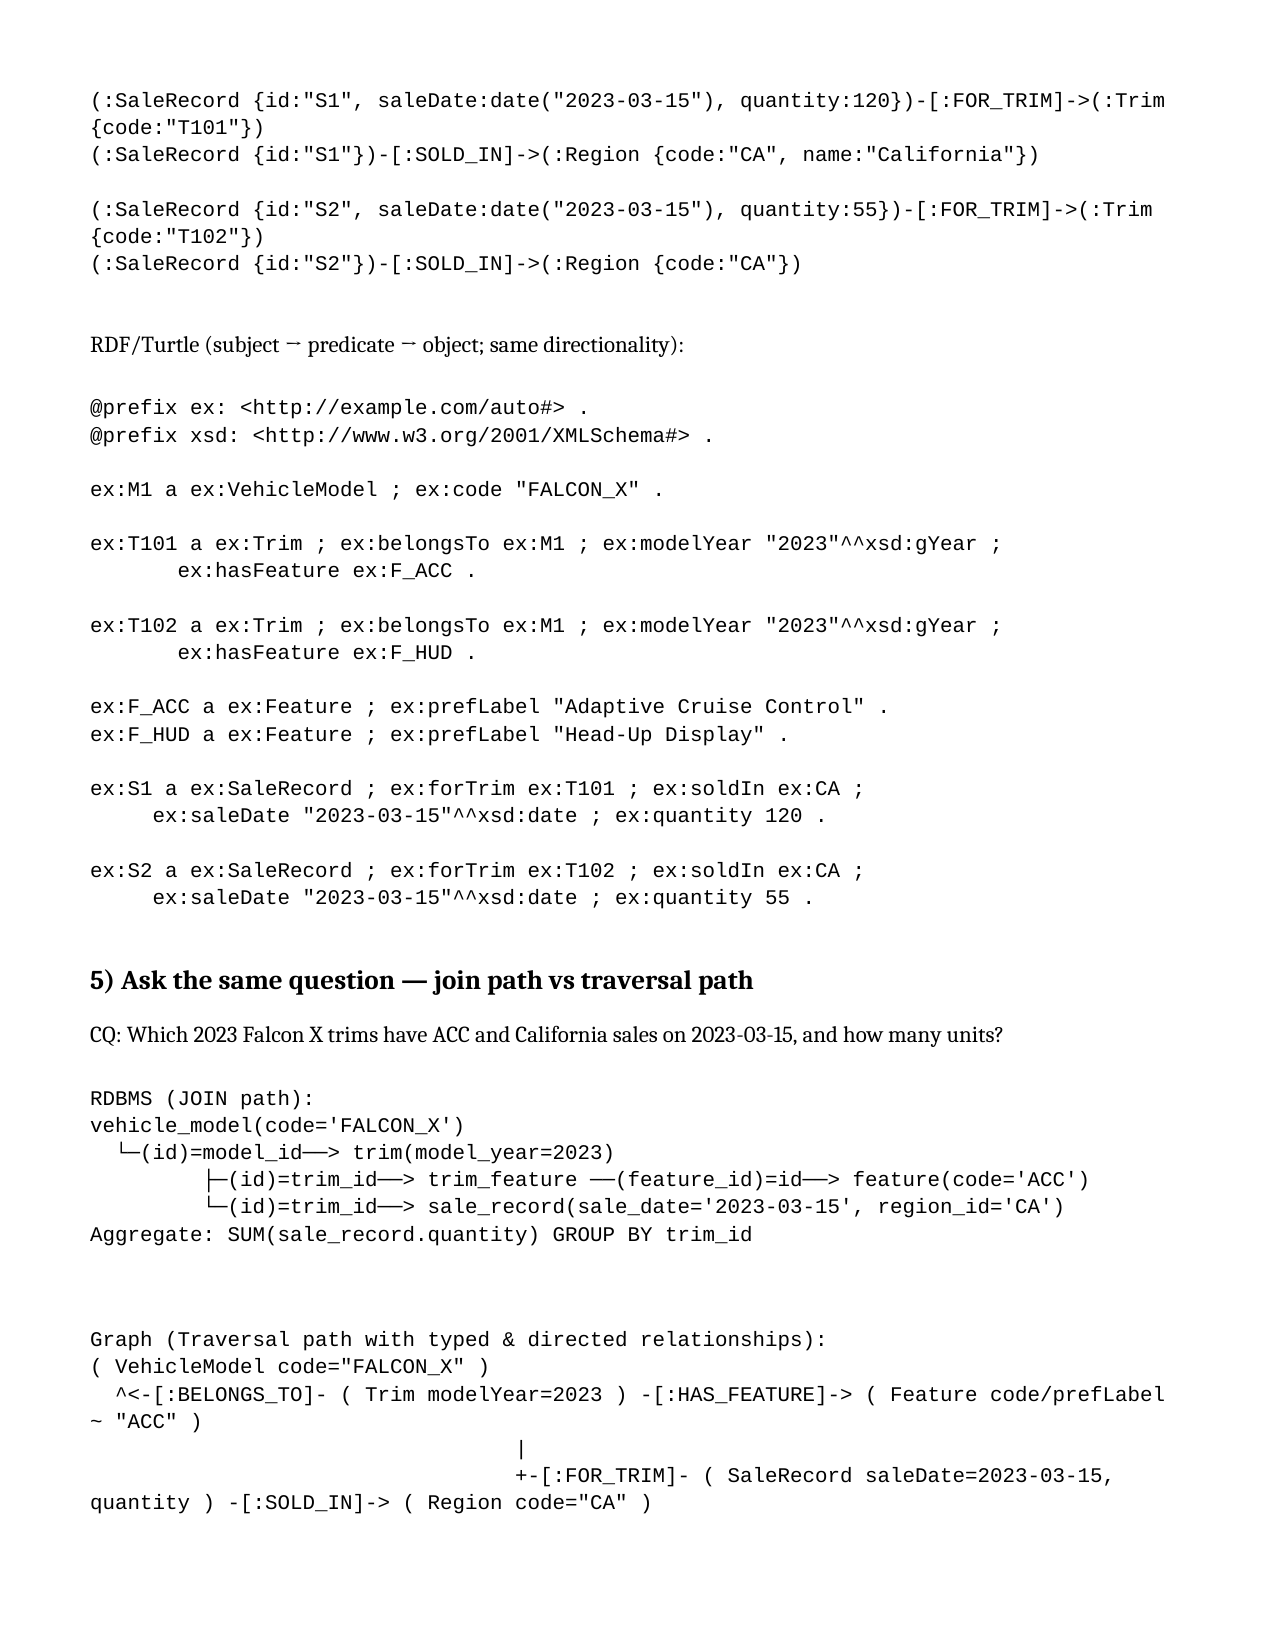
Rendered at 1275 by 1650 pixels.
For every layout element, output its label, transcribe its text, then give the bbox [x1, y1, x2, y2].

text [90, 90, 1185, 307]
text @prefix ex: <http://example.com/auto#> . @prefix xsd: <http://www.w3.org/2001/XMLSchema#> . ex:M1 a ex:VehicleModel ; ex:code "FALCON_X" . ex:T101 a ex:Trim ; ex:belongsTo ex:M1 ; ex:modelYear "2023"^^xsd:gYear ; ex:hasFeature ex:F_ACC . ex:T102 a ex:Trim ; ex:belongsTo ex:M1 ; ex:modelYear "2023"^^xsd:gYear ; ex:hasFeature ex:F_HUD . ex:F_ACC a ex:Feature ; ex:prefLabel "Adaptive Cruise Control" . ex:F_HUD a ex:Feature ; ex:prefLabel "Head-Up Display" . ex:S1 a ex:SaleRecord ; ex:forTrim ex:T101 ; ex:soldIn ex:CA ; ex:saleDate "2023-03-15"^^xsd:date ; ex:quantity 120 . ex:S2 a ex:SaleRecord ; ex:forTrim ex:T102 ; ex:soldIn ex:CA ; ex:saleDate "2023-03-15"^^xsd:date ; ex:quantity 55 . [90, 370, 1185, 941]
text 5) Ask the same question — join path vs traversal path [90, 965, 1185, 996]
text RDF/Turtle (subject → predicate → object; same directionality): [90, 332, 1185, 358]
text RDBMS (JOIN path): vehicle_model(code='FALCON_X') └─(id)=model_id──> trim(model_year=2023) ├─(id)=trim_id──> trim_feature ──(feature_id)=id──> feature(code='ACC') └─(id)=trim_id──> sale_record(sale_date='2023-03-15', region_id='CA') Aggregate: SUM(sale_record.quantity) GROUP BY trim_id [90, 1060, 1185, 1277]
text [90, 1302, 1185, 1516]
text CQ: Which 2023 Falcon X trims have ACC and California sales on 2023‑03‑15, and how many units? [90, 1022, 1185, 1048]
